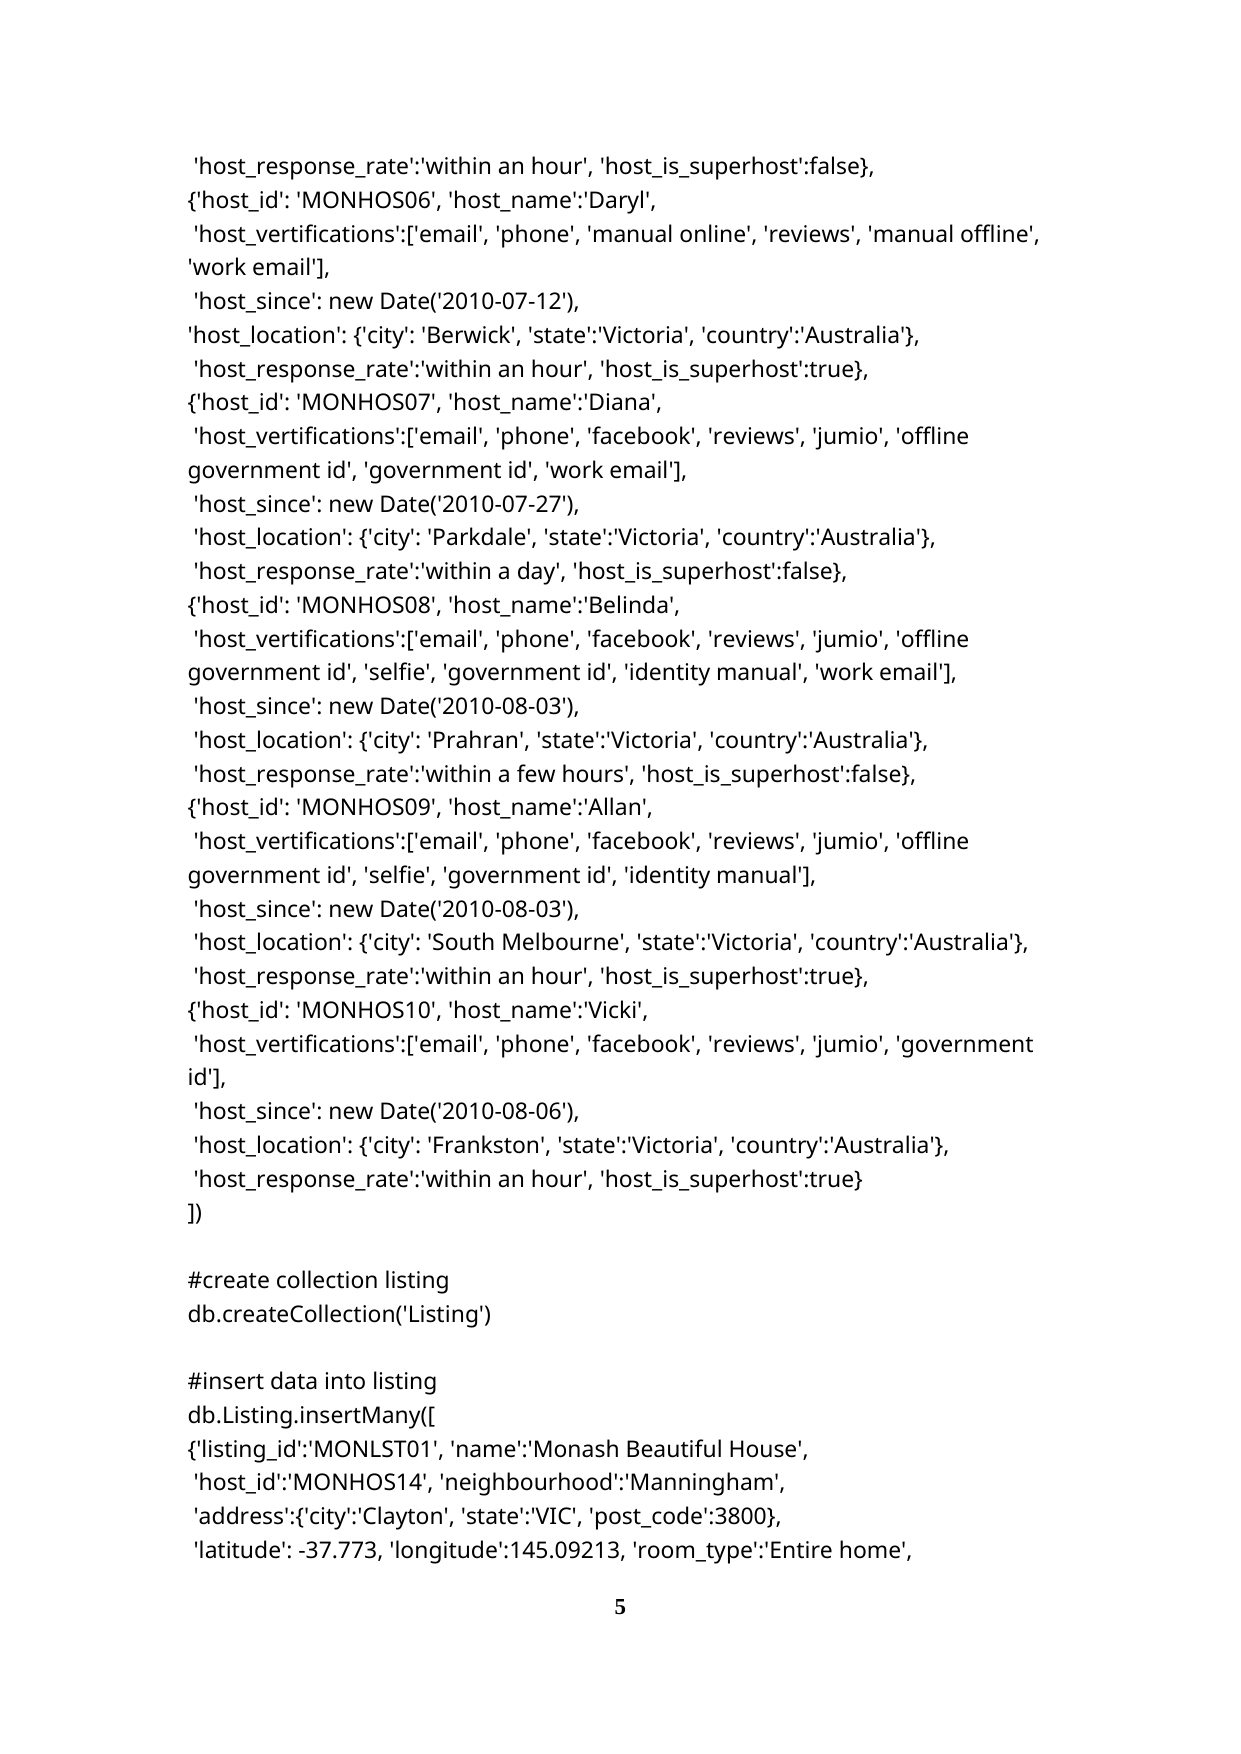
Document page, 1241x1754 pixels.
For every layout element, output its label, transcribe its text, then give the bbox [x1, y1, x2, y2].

text 'latitude': -37.773, 'longitude':145.09213, 'room_type':'Entire home', [187, 1534, 1053, 1565]
text 'host_vertifications':['email', 'phone', 'facebook', 'reviews', 'jumio', 'offline government id', 'government id', 'work email'], [187, 420, 1053, 485]
text #insert data into listing [187, 1365, 1053, 1396]
text {'host_id': 'MONHOS09', 'host_name':'Allan', [187, 791, 1053, 822]
text 'host_response_rate':'within a day', 'host_is_superhost':false}, [187, 555, 1053, 586]
text 'host_vertifications':['email', 'phone', 'facebook', 'reviews', 'jumio', 'offline government id', 'selfie', 'government id', 'identity manual'], [187, 825, 1053, 890]
text 'host_since': new Date('2010-08-03'), [187, 892, 1053, 924]
text 'host_response_rate':'within an hour', 'host_is_superhost':true}, [187, 352, 1053, 384]
text 'host_location': {'city': 'Berwick', 'state':'Victoria', 'country':'Australia'}, [187, 319, 1053, 350]
text {'host_id': 'MONHOS07', 'host_name':'Diana', [187, 386, 1053, 417]
text #create collection listing [187, 1264, 1053, 1295]
text 'host_response_rate':'within an hour', 'host_is_superhost':true}, [187, 960, 1053, 991]
text {'host_id': 'MONHOS08', 'host_name':'Belinda', [187, 589, 1053, 620]
text 'host_vertifications':['email', 'phone', 'facebook', 'reviews', 'jumio', 'offline government id', 'selfie', 'government id', 'identity manual', 'work email'], [187, 622, 1053, 687]
text 'host_since': new Date('2010-08-06'), [187, 1095, 1053, 1126]
text 'host_response_rate':'within an hour', 'host_is_superhost':false}, [187, 150, 1053, 181]
text 'host_since': new Date('2010-07-12'), [187, 285, 1053, 316]
text 'host_location': {'city': 'Prahran', 'state':'Victoria', 'country':'Australia'}, [187, 724, 1053, 755]
text {'listing_id':'MONLST01', 'name':'Monash Beautiful House', [187, 1432, 1053, 1464]
text 'host_vertifications':['email', 'phone', 'manual online', 'reviews', 'manual offline', 'work email'], [187, 217, 1053, 282]
text 'host_id':'MONHOS14', 'neighbourhood':'Manningham', [187, 1466, 1053, 1497]
text 'host_location': {'city': 'Parkdale', 'state':'Victoria', 'country':'Australia'}, [187, 521, 1053, 552]
text 'host_since': new Date('2010-07-27'), [187, 487, 1053, 519]
text 'host_since': new Date('2010-08-03'), [187, 690, 1053, 721]
text 'host_vertifications':['email', 'phone', 'facebook', 'reviews', 'jumio', 'government id'], [187, 1027, 1053, 1092]
text {'host_id': 'MONHOS06', 'host_name':'Daryl', [187, 184, 1053, 215]
text db.createCollection('Listing') [187, 1297, 1053, 1329]
text db.Listing.insertMany([ [187, 1399, 1053, 1430]
text 'host_location': {'city': 'South Melbourne', 'state':'Victoria', 'country':'Australia'}, [187, 926, 1053, 957]
text 'host_response_rate':'within an hour', 'host_is_superhost':true} [187, 1162, 1053, 1194]
text {'host_id': 'MONHOS10', 'host_name':'Vicki', [187, 994, 1053, 1025]
text 'host_response_rate':'within a few hours', 'host_is_superhost':false}, [187, 757, 1053, 789]
text 'address':{'city':'Clayton', 'state':'VIC', 'post_code':3800}, [187, 1500, 1053, 1531]
text ]) [187, 1196, 1053, 1227]
text 'host_location': {'city': 'Frankston', 'state':'Victoria', 'country':'Australia'}, [187, 1129, 1053, 1160]
